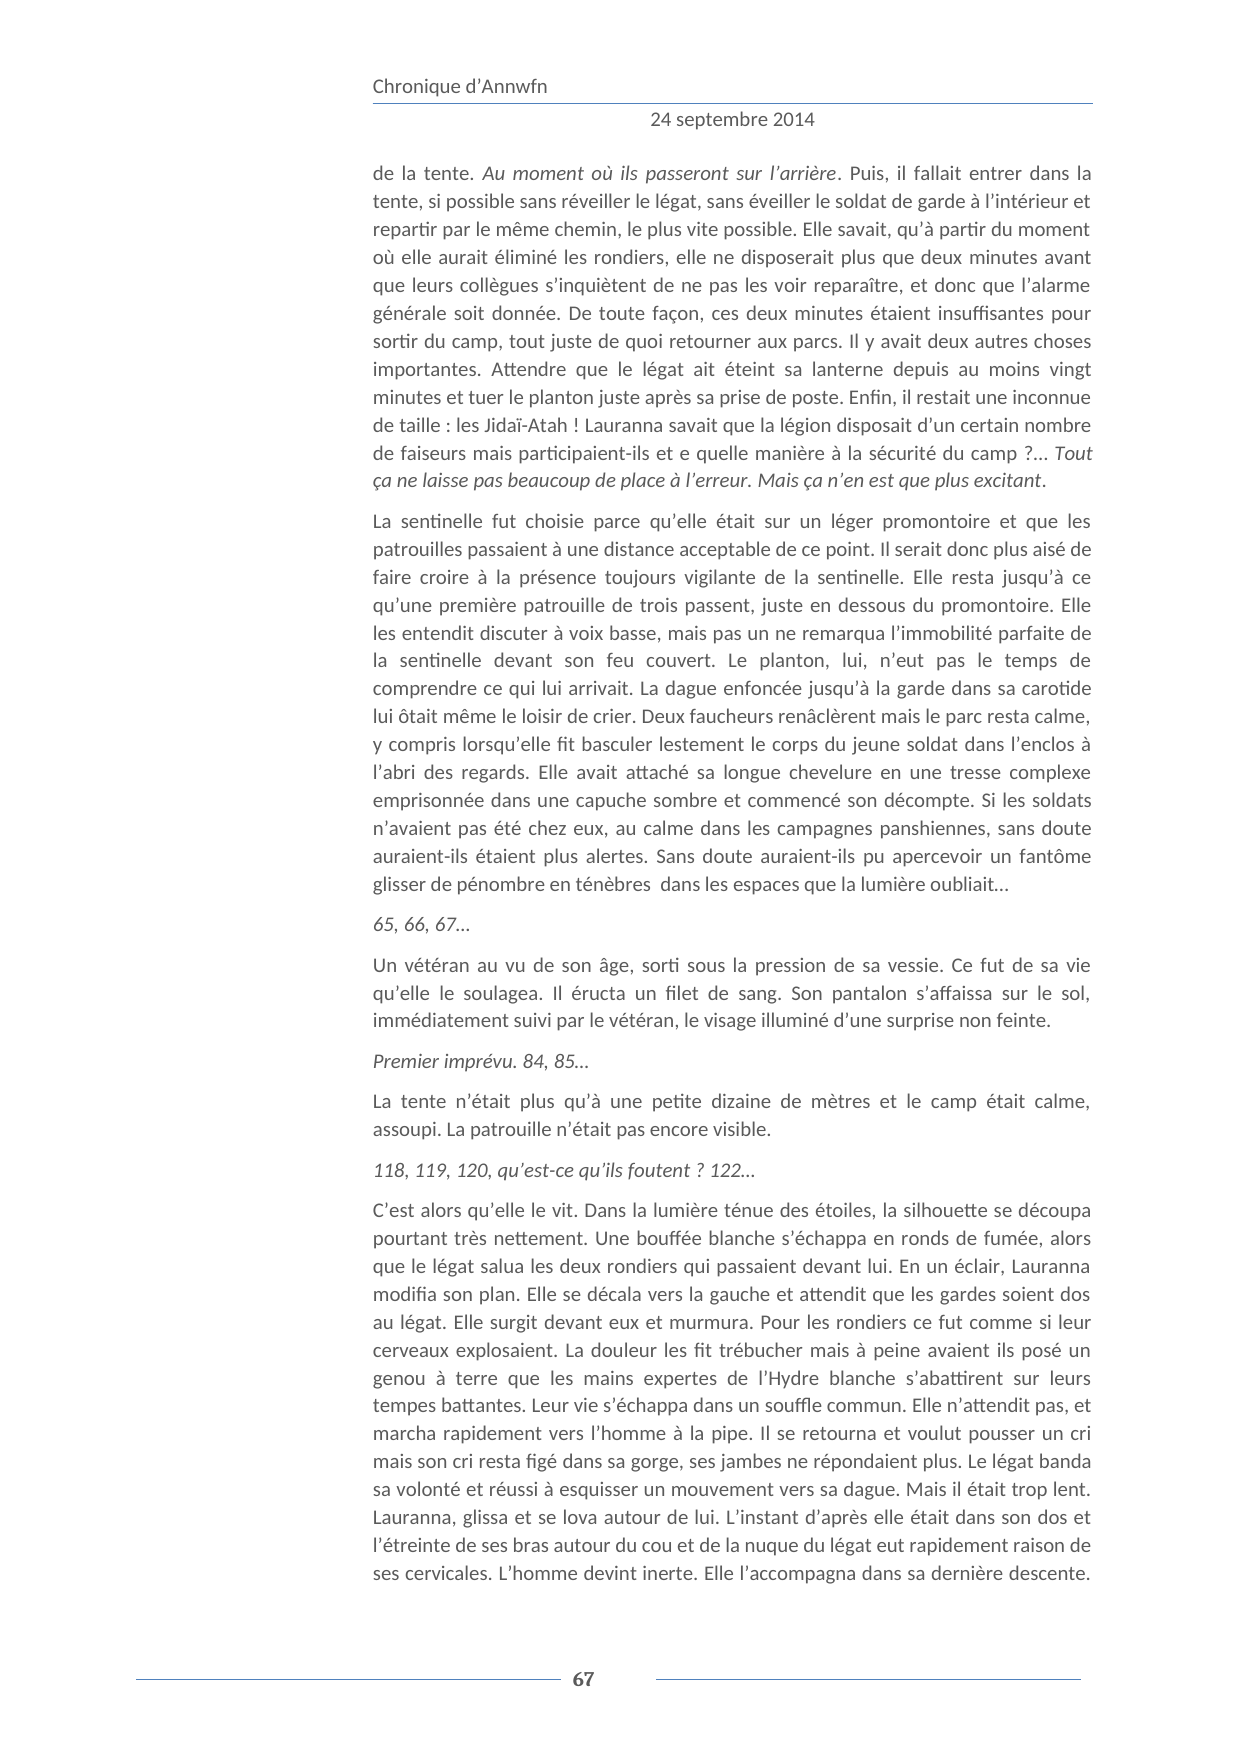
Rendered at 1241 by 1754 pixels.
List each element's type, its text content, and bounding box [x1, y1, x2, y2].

text 118, 119, 120, qu’est-ce qu’ils foutent ? 122… [373, 1157, 1093, 1182]
text Un vétéran au vu de son âge, sorti sous la pression de sa vessie. Ce fut de sa vie qu’elle le soulagea. Il éructa un filet de sang. Son pantalon s’affaissa sur le sol, immédiatement suivi par le vétéran, le visage illuminé d’une surprise non feinte. [373, 952, 1093, 1033]
text La sentinelle fut choisie parce qu’elle était sur un léger promontoire et que les patrouilles passaient à une distance acceptable de ce point. Il serait donc plus aisé de faire croire à la présence toujours vigilante de la sentinelle. Elle resta jusqu’à ce qu’une première patrouille de trois passent, juste en dessous du promontoire. Elle les entendit discuter à voix basse, mais pas un ne remarqua l’immobilité parfaite de la sentinelle devant son feu couvert. Le planton, lui, n’eut pas le temps de comprendre ce qui lui arrivait. La dague enfoncée jusqu’à la garde dans sa carotide lui ôtait même le loisir de crier. Deux faucheurs renâclèrent mais le parc resta calme, y compris lorsqu’elle fit basculer lestement le corps du jeune soldat dans l’enclos à l’abri des regards. Elle avait attaché sa longue chevelure en une tresse complexe emprisonnée dans une capuche sombre et commencé son décompte. Si les soldats n’avaient pas été chez eux, au calme dans les campagnes panshiennes, sans doute auraient-ils étaient plus alertes. Sans doute auraient-ils pu apercevoir un fantôme glisser de pénombre en ténèbres dans les espaces que la lumière oubliait… [373, 508, 1093, 896]
text La tente n’était plus qu’à une petite dizaine de mètres et le camp était calme, assoupi. La patrouille n’était pas encore visible. [373, 1088, 1093, 1142]
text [373, 161, 1093, 493]
text Premier imprévu. 84, 85… [373, 1048, 1093, 1073]
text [373, 1197, 1093, 1586]
text 65, 66, 67… [373, 911, 1093, 937]
